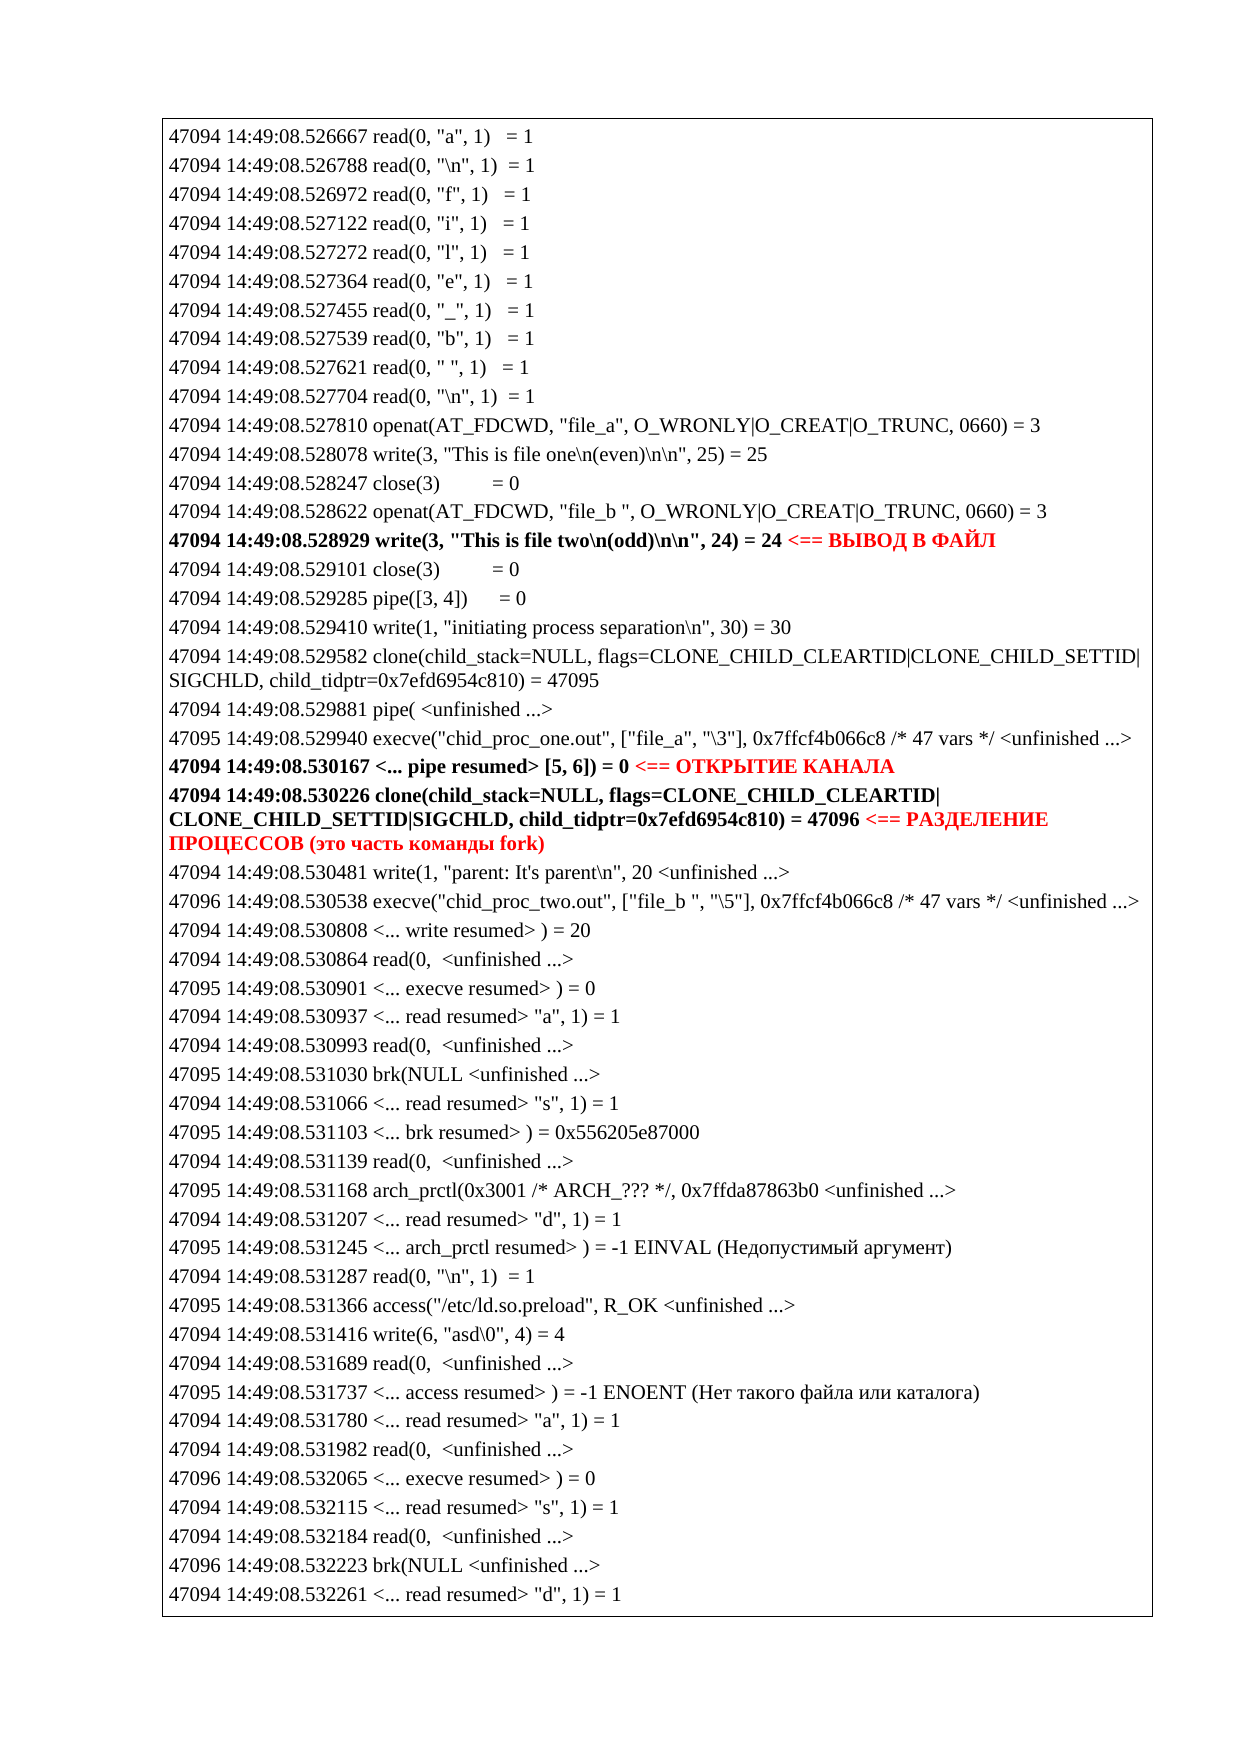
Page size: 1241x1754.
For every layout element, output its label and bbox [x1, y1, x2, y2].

table_header [163, 119, 1152, 1616]
